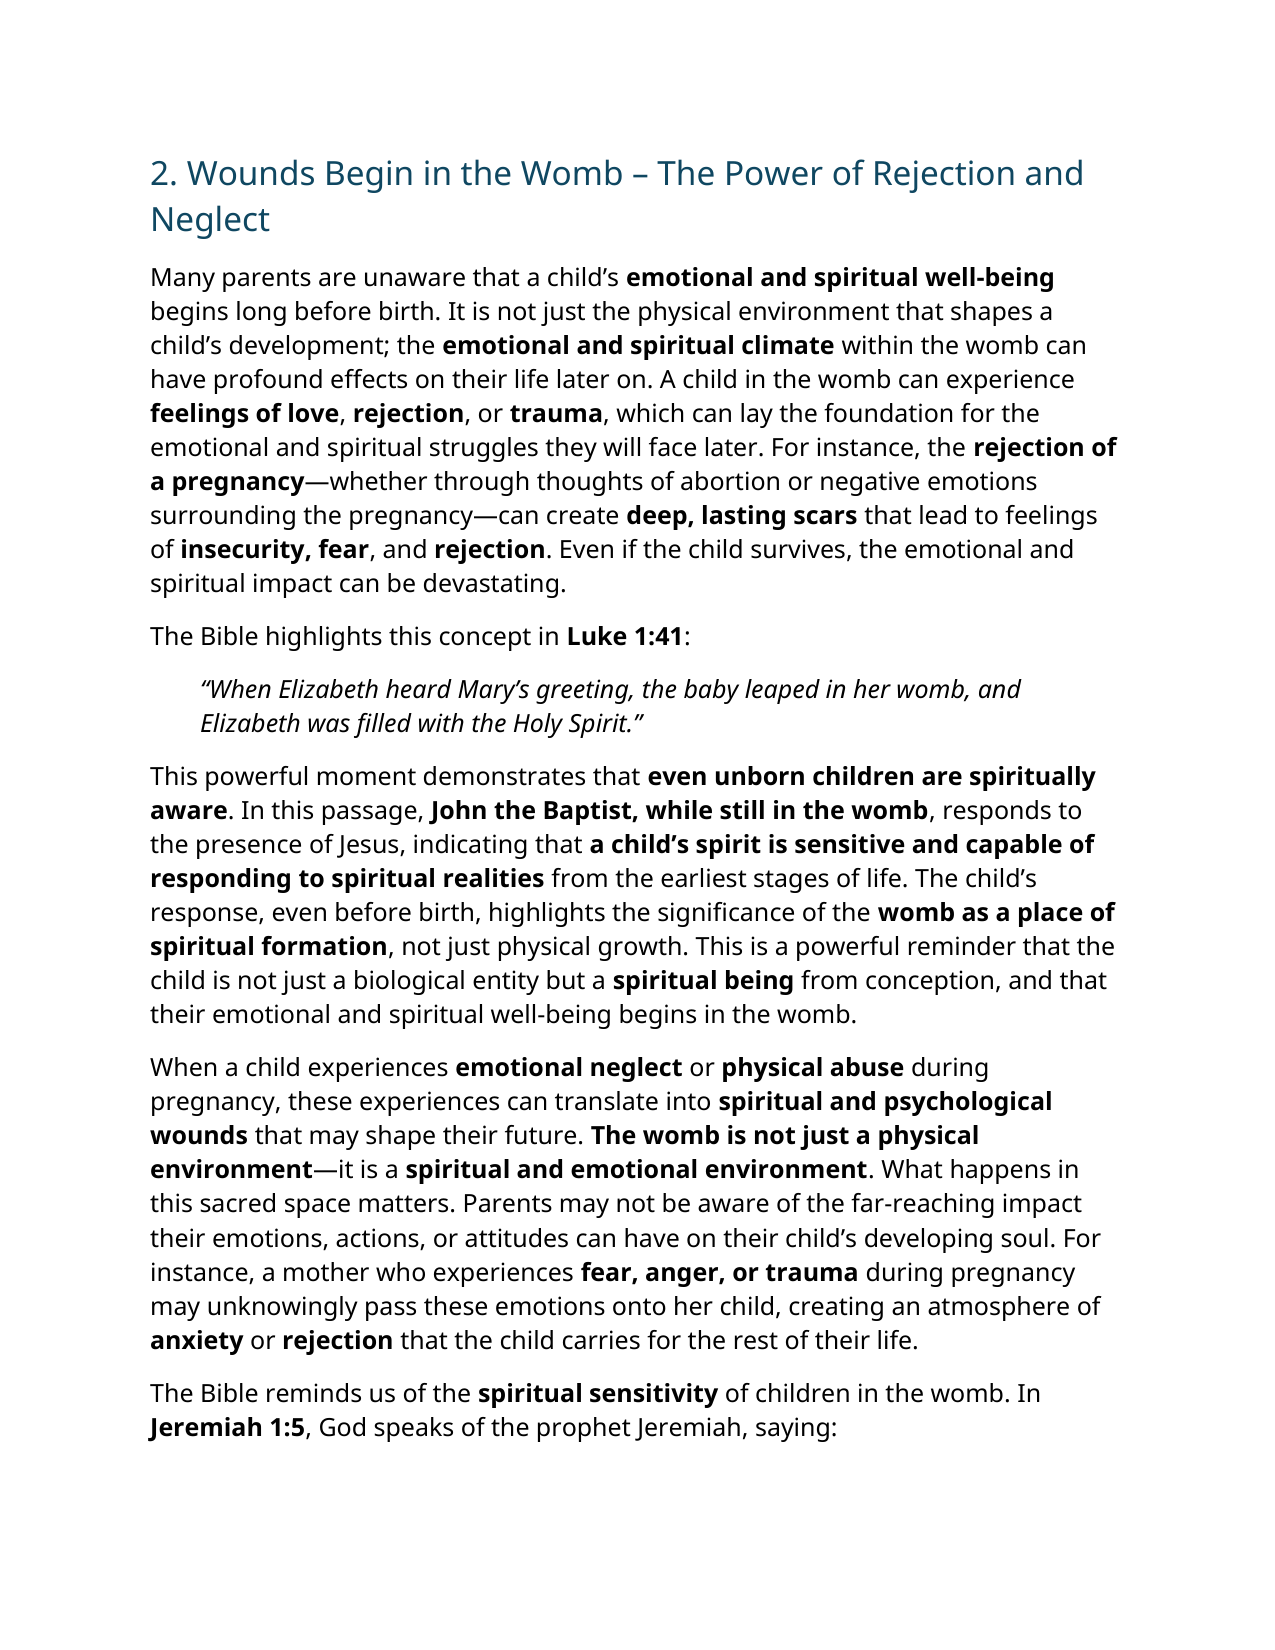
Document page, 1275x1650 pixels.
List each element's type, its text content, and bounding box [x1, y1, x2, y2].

text “When Elizabeth heard Mary’s greeting, the baby leaped in her womb, and Elizabeth was filled with the Holy Spirit.” [200, 672, 1075, 740]
text Many parents are unaware that a child’s emotional and spiritual well-being begins long before birth. It is not just the physical environment that shapes a child’s development; the emotional and spiritual climate within the womb can have profound effects on their life later on. A child in the womb can experience feelings of love, rejection, or trauma, which can lay the foundation for the emotional and spiritual struggles they will face later. For instance, the rejection of a pregnancy—whether through thoughts of abortion or negative emotions surrounding the pregnancy—can create deep, lasting scars that lead to feelings of insecurity, fear, and rejection. Even if the child survives, the emotional and spiritual impact can be devastating. [150, 259, 1125, 600]
text The Bible reminds us of the spiritual sensitivity of children in the womb. In Jeremiah 1:5, God speaks of the prophet Jeremiah, saying: [150, 1375, 1125, 1443]
subtitle 2. Wounds Begin in the Womb – The Power of Rejection and Neglect [150, 150, 1125, 241]
text The Bible highlights this concept in Luke 1:41: [150, 619, 1125, 653]
text When a child experiences emotional neglect or physical abuse during pregnancy, these experiences can translate into spiritual and psychological wounds that may shape their future. The womb is not just a physical environment—it is a spiritual and emotional environment. What happens in this sacred space matters. Parents may not be aware of the far-reaching impact their emotions, actions, or attitudes can have on their child’s developing soul. For instance, a mother who experiences fear, anger, or trauma during pregnancy may unknowingly pass these emotions onto her child, creating an atmosphere of anxiety or rejection that the child carries for the rest of their life. [150, 1050, 1125, 1356]
text This powerful moment demonstrates that even unborn children are spiritually aware. In this passage, John the Baptist, while still in the womb, responds to the presence of Jesus, indicating that a child’s spirit is sensitive and capable of responding to spiritual realities from the earliest stages of life. The child’s response, even before birth, highlights the significance of the womb as a place of spiritual formation, not just physical growth. This is a powerful reminder that the child is not just a biological entity but a spiritual being from conception, and that their emotional and spiritual well-being begins in the womb. [150, 759, 1125, 1031]
